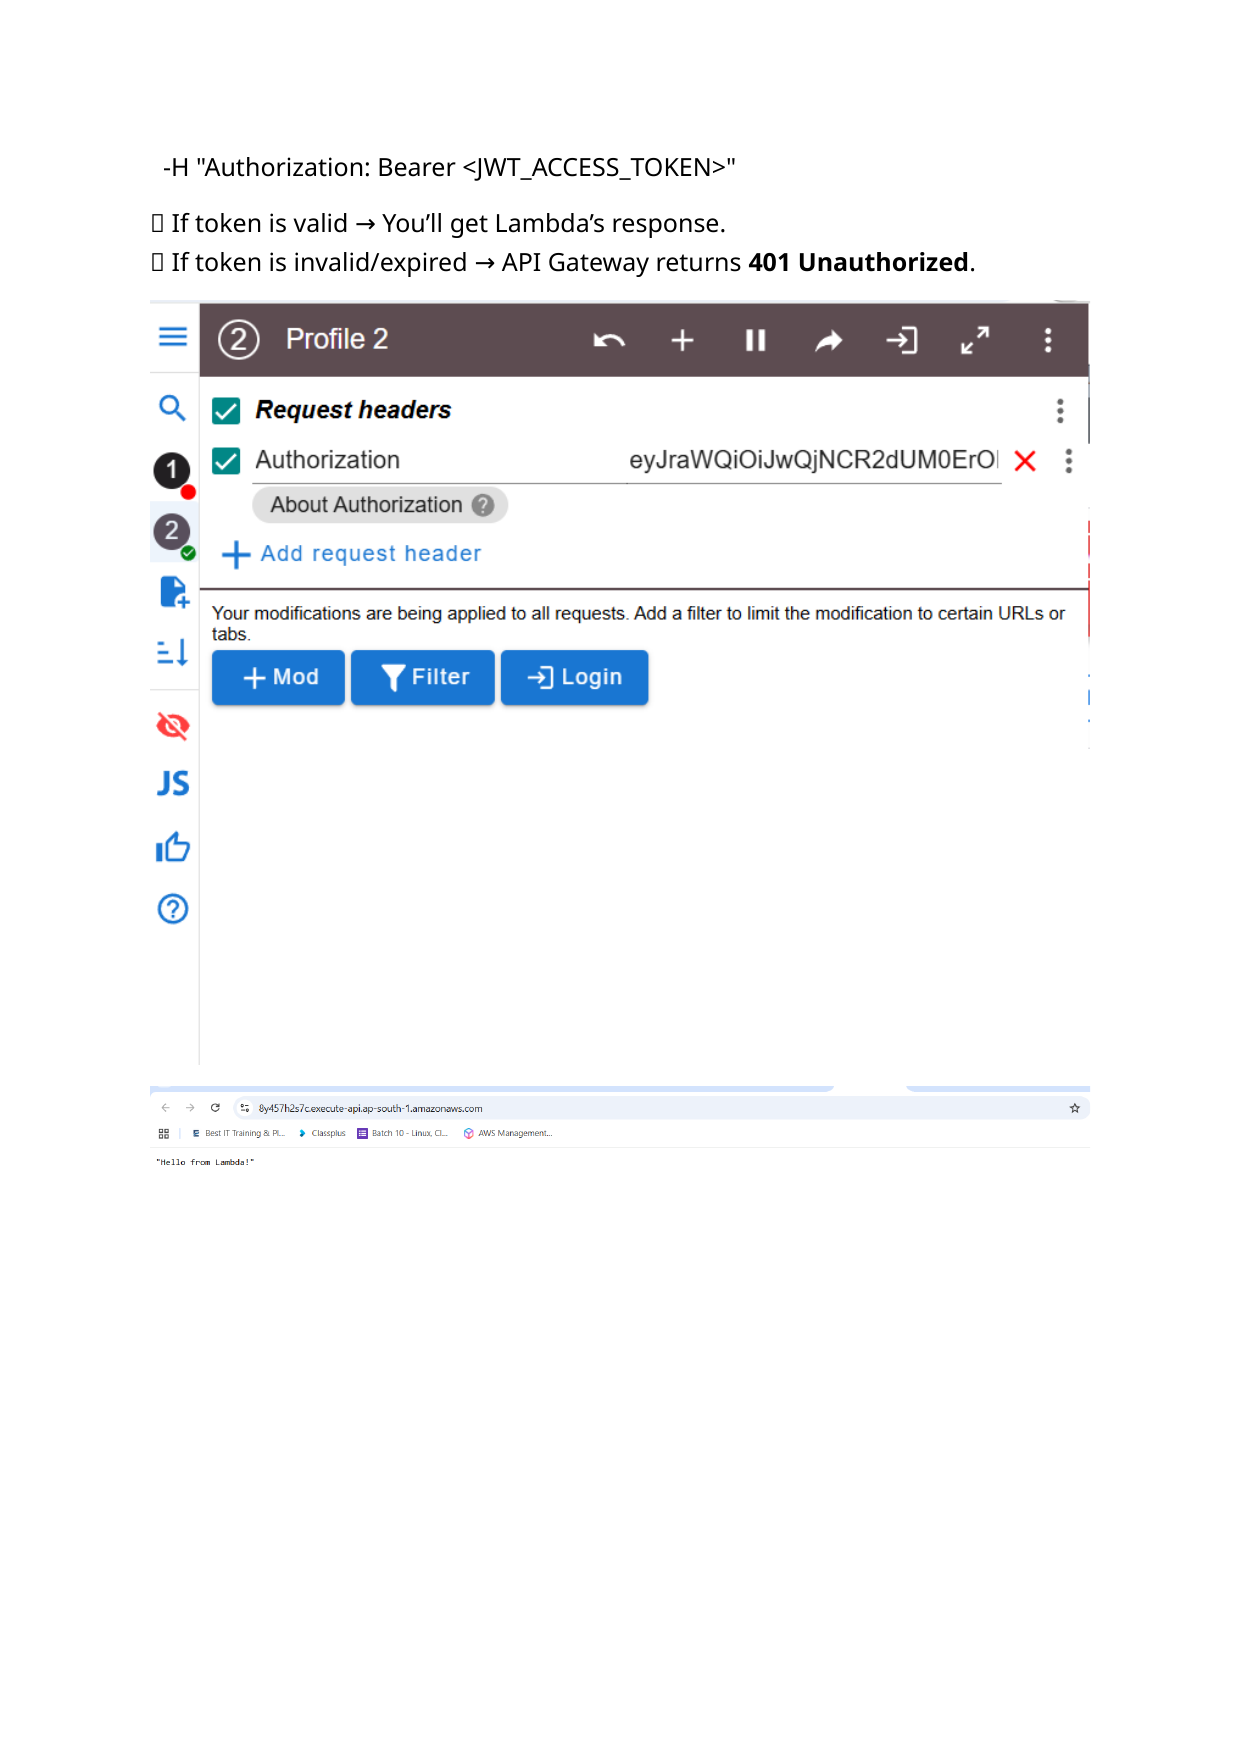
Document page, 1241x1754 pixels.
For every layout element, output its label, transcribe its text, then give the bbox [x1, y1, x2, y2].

text -H "Authorization: Bearer <JWT_ACCESS_TOKEN>" [150, 150, 1090, 184]
picture [150, 300, 1091, 1065]
text ✅ If token is valid → You’ll get Lambda’s response. ❌ If token is invalid/expired → API Gateway returns 401 Unauthorized. [150, 206, 1090, 279]
picture [150, 1086, 1091, 1360]
